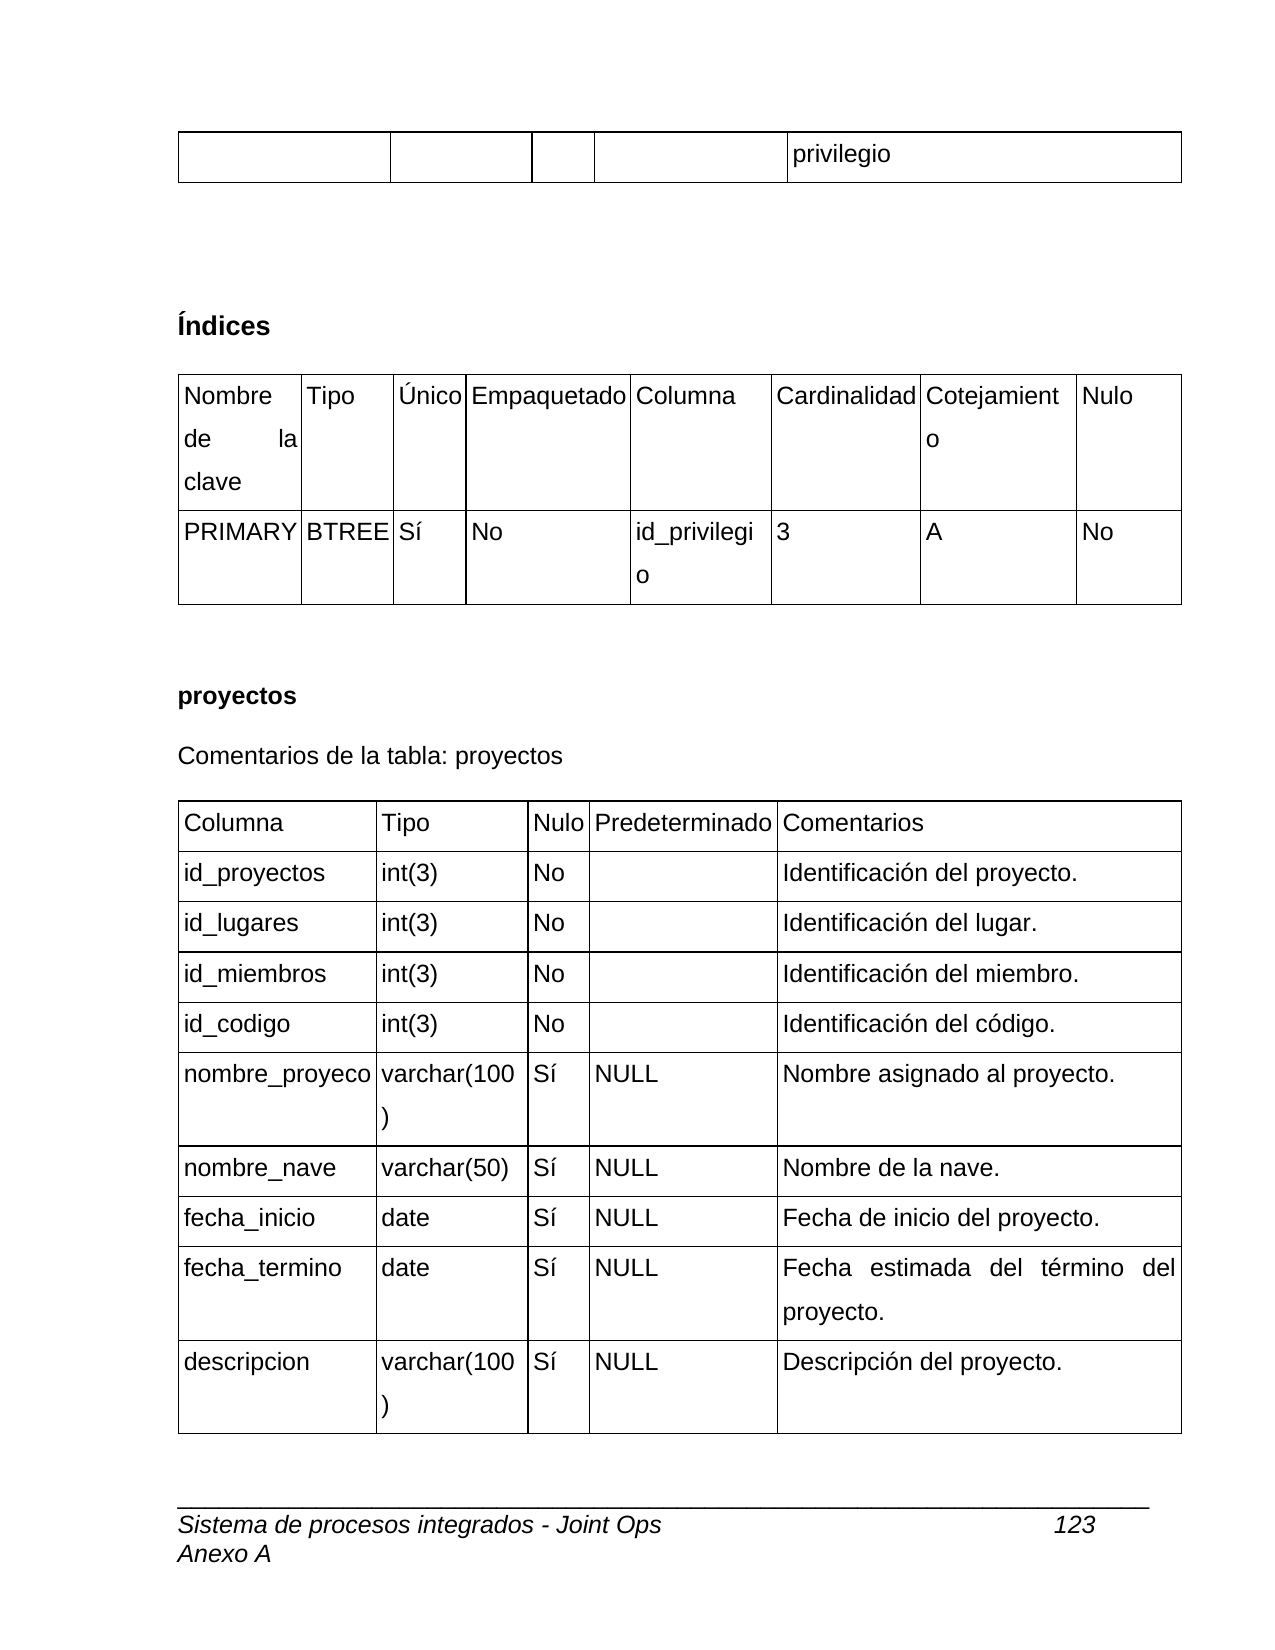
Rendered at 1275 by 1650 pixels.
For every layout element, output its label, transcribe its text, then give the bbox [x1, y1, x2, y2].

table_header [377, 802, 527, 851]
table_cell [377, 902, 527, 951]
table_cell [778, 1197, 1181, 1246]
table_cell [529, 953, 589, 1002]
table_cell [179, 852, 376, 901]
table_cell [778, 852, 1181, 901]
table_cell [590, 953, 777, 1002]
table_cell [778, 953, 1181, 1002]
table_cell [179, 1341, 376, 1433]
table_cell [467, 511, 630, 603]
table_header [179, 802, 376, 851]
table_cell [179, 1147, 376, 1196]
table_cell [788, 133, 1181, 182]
text Comentarios de la tabla: proyectos [177, 741, 1157, 769]
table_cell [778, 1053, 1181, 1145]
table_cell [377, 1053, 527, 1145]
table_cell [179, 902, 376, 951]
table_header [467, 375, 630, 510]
text Índices [177, 310, 1157, 341]
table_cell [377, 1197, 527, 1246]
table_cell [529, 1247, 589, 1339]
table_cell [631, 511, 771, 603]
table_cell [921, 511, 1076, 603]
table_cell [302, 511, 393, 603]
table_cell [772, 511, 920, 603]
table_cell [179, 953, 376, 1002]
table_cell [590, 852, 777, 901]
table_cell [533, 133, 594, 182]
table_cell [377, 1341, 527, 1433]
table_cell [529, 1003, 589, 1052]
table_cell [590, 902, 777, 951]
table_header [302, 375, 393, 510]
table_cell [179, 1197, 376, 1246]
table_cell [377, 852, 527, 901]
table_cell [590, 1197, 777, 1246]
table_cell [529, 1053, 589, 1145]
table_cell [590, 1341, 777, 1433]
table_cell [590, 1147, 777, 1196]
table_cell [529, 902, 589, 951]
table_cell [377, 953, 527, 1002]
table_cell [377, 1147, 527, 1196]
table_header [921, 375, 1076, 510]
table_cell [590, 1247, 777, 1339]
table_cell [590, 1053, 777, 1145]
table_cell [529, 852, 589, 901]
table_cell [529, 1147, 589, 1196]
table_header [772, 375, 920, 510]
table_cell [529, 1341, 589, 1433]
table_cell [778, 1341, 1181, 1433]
text proyectos [177, 681, 1157, 709]
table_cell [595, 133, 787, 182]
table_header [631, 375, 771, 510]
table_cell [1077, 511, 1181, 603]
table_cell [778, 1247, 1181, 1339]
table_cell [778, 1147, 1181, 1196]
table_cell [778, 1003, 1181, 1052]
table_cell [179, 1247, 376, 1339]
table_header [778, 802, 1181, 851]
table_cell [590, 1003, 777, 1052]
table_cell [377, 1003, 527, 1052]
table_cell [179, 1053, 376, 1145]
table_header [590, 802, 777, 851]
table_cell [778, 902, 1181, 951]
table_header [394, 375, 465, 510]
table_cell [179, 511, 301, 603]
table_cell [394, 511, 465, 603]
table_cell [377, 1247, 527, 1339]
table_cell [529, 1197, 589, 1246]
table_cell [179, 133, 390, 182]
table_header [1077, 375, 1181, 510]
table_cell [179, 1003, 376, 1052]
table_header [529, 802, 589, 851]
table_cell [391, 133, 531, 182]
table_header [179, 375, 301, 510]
